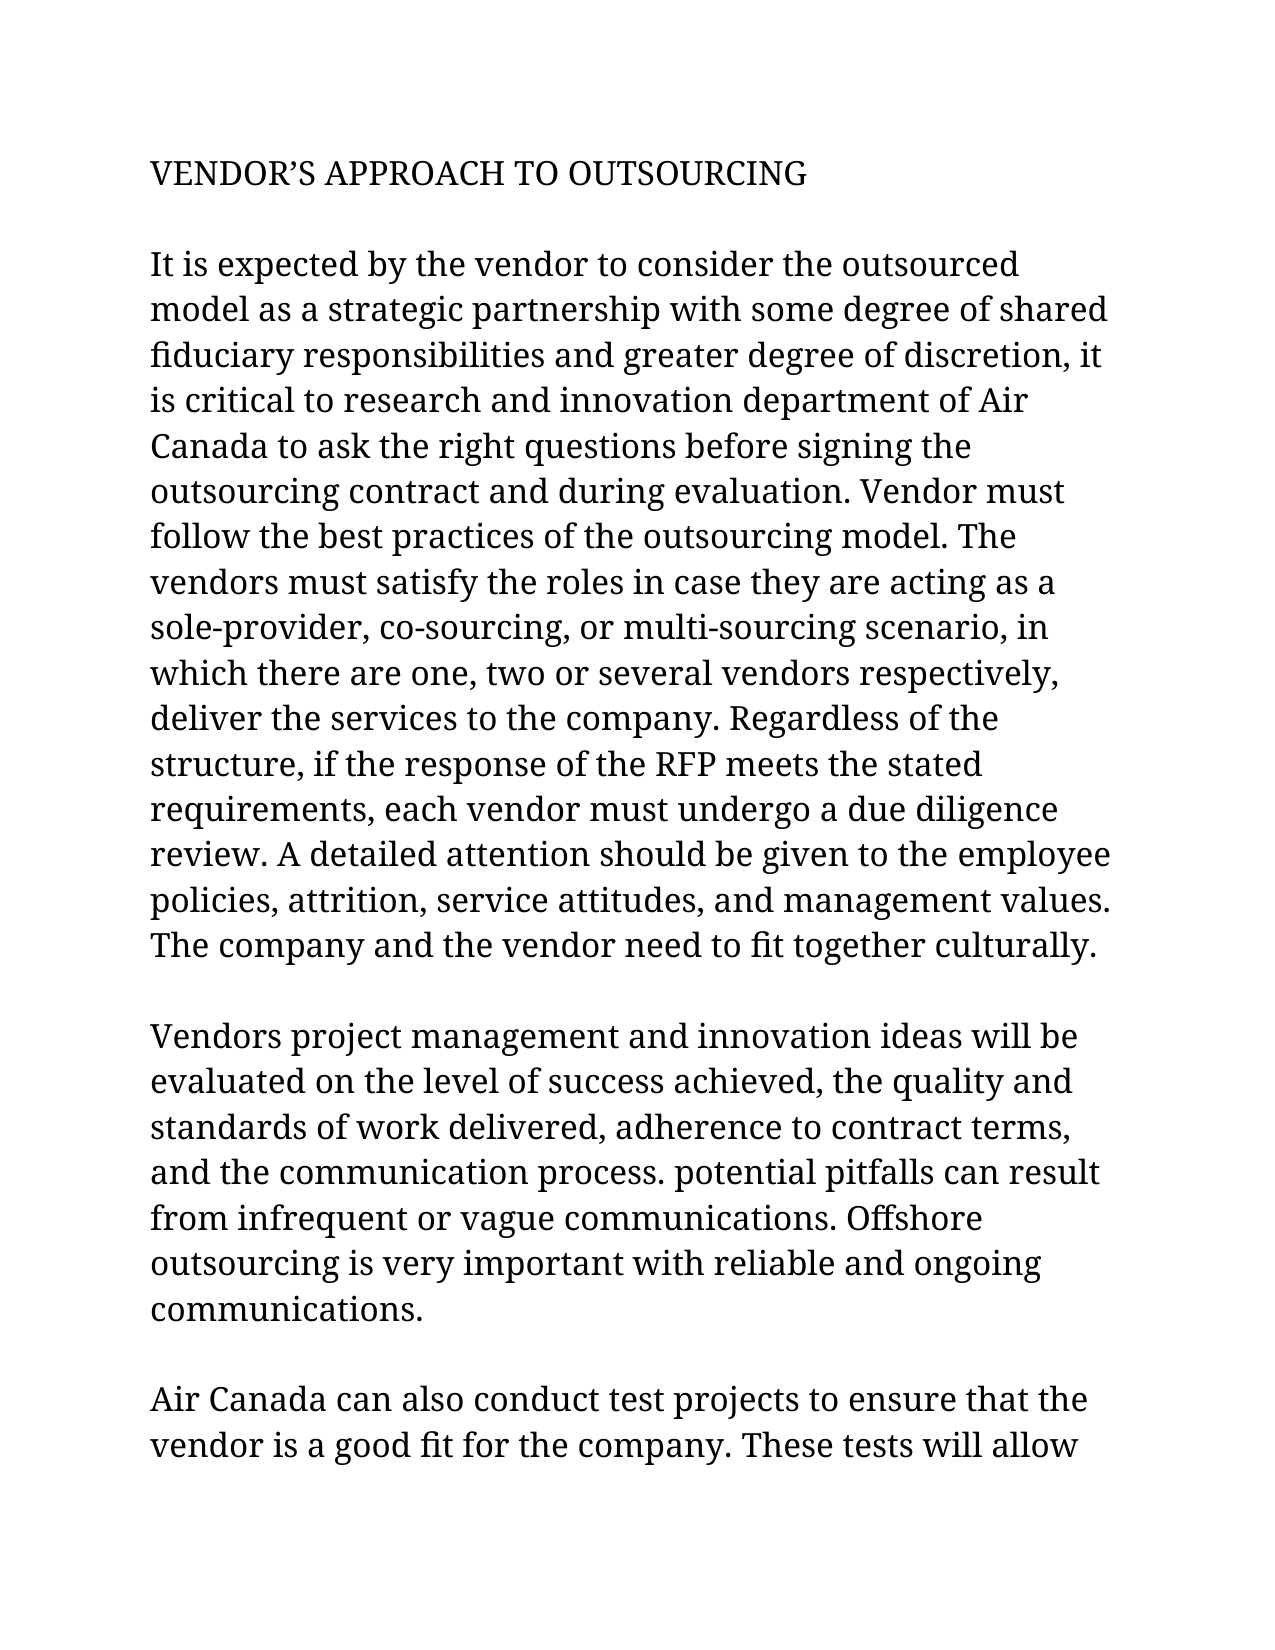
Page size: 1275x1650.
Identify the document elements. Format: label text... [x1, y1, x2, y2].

text It is expected by the vendor to consider the outsourced model as a strategic partnership with some degree of shared fiduciary responsibilities and greater degree of discretion, it is critical to research and innovation department of Air Canada to ask the right questions before signing the outsourcing contract and during evaluation. Vendor must follow the best practices of the outsourcing model. The vendors must satisfy the roles in case they are acting as a sole-provider, co-sourcing, or multi-sourcing scenario, in which there are one, two or several vendors respectively, deliver the services to the company. Regardless of the structure, if the response of the RFP meets the stated requirements, each vendor must undergo a due diligence review. A detailed attention should be given to the employee policies, attrition, service attitudes, and management values. The company and the vendor need to fit together culturally. [150, 241, 1125, 967]
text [150, 1376, 1125, 1467]
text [150, 150, 1125, 195]
text Vendors project management and innovation ideas will be evaluated on the level of success achieved, the quality and standards of work delivered, adherence to contract terms, and the communication process. potential pitfalls can result from infrequent or vague communications. Offshore outsourcing is very important with reliable and ongoing communications. [150, 1013, 1125, 1331]
